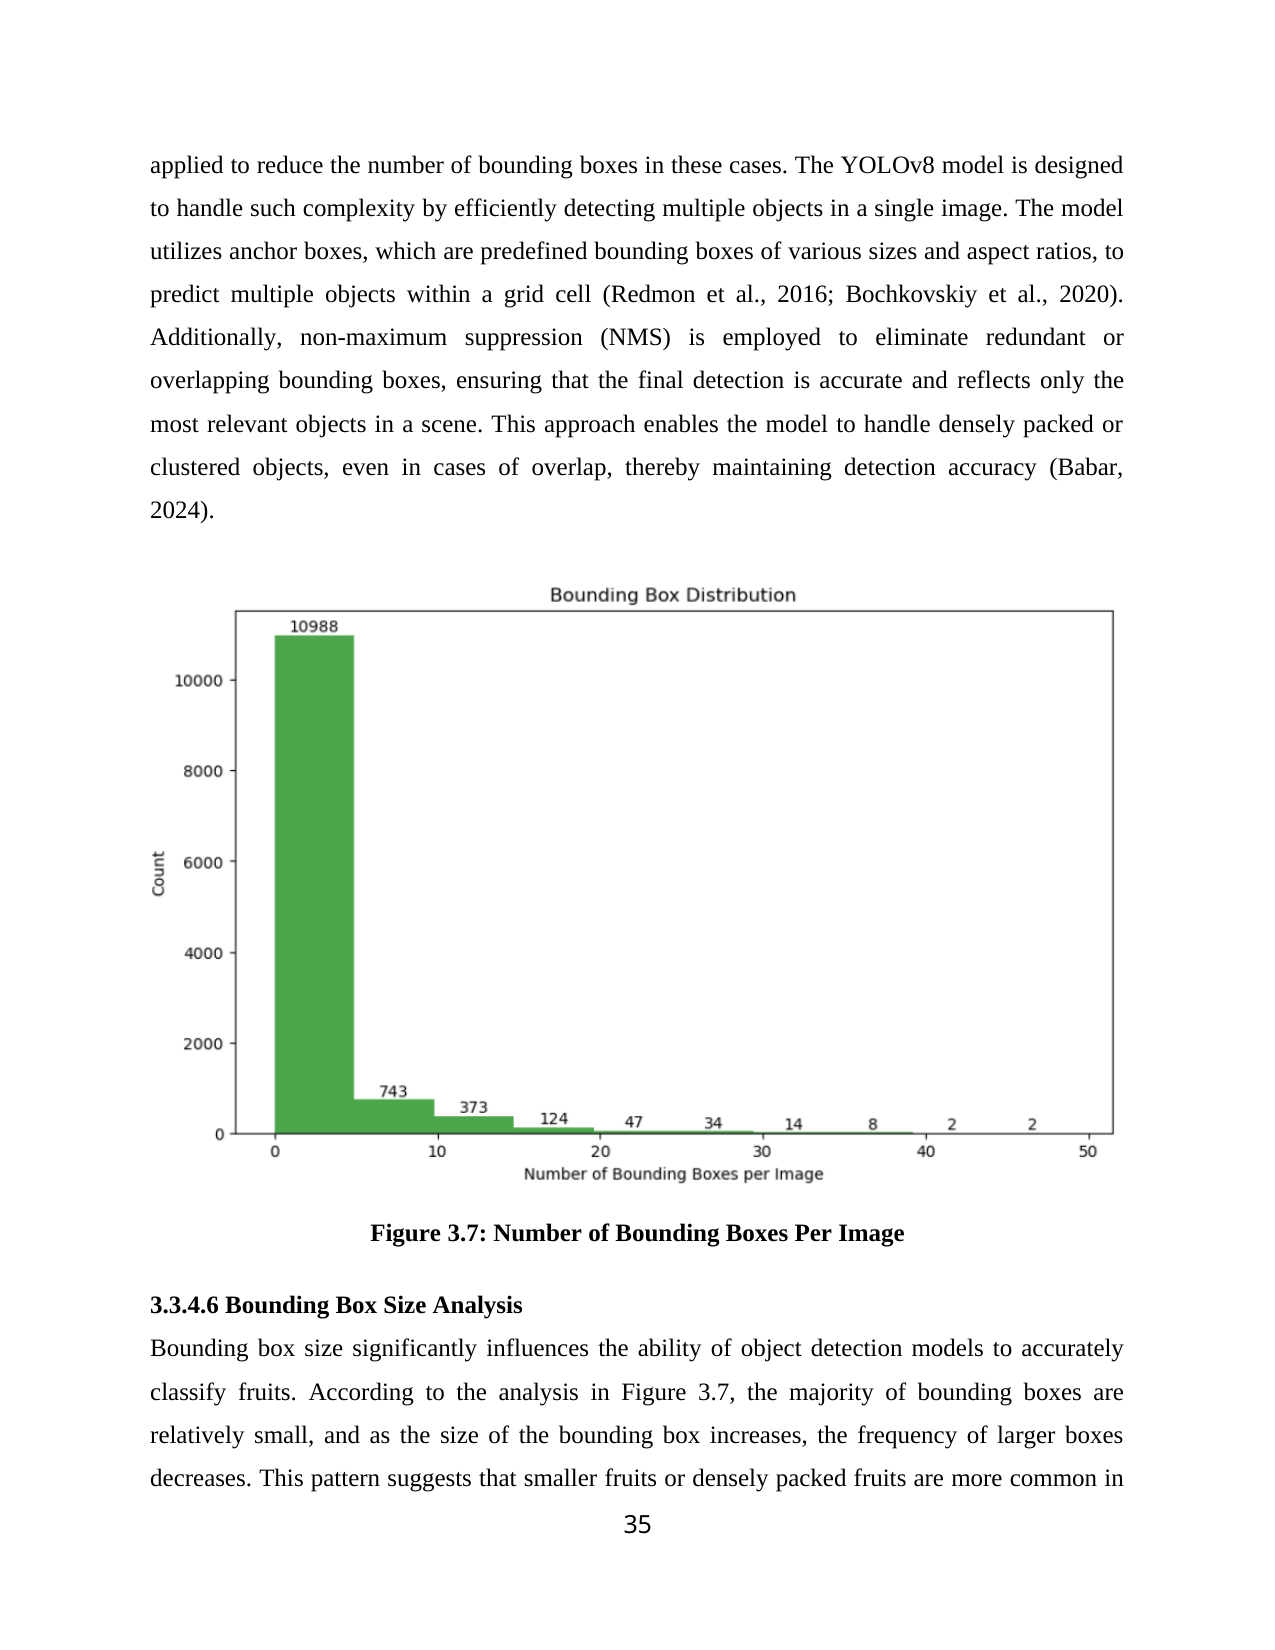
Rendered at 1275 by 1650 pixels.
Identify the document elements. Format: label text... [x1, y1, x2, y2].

text 3.3.4.6 Bounding Box Size Analysis [150, 1290, 1125, 1319]
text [150, 1333, 1125, 1492]
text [150, 150, 1125, 524]
picture [150, 581, 1125, 1202]
